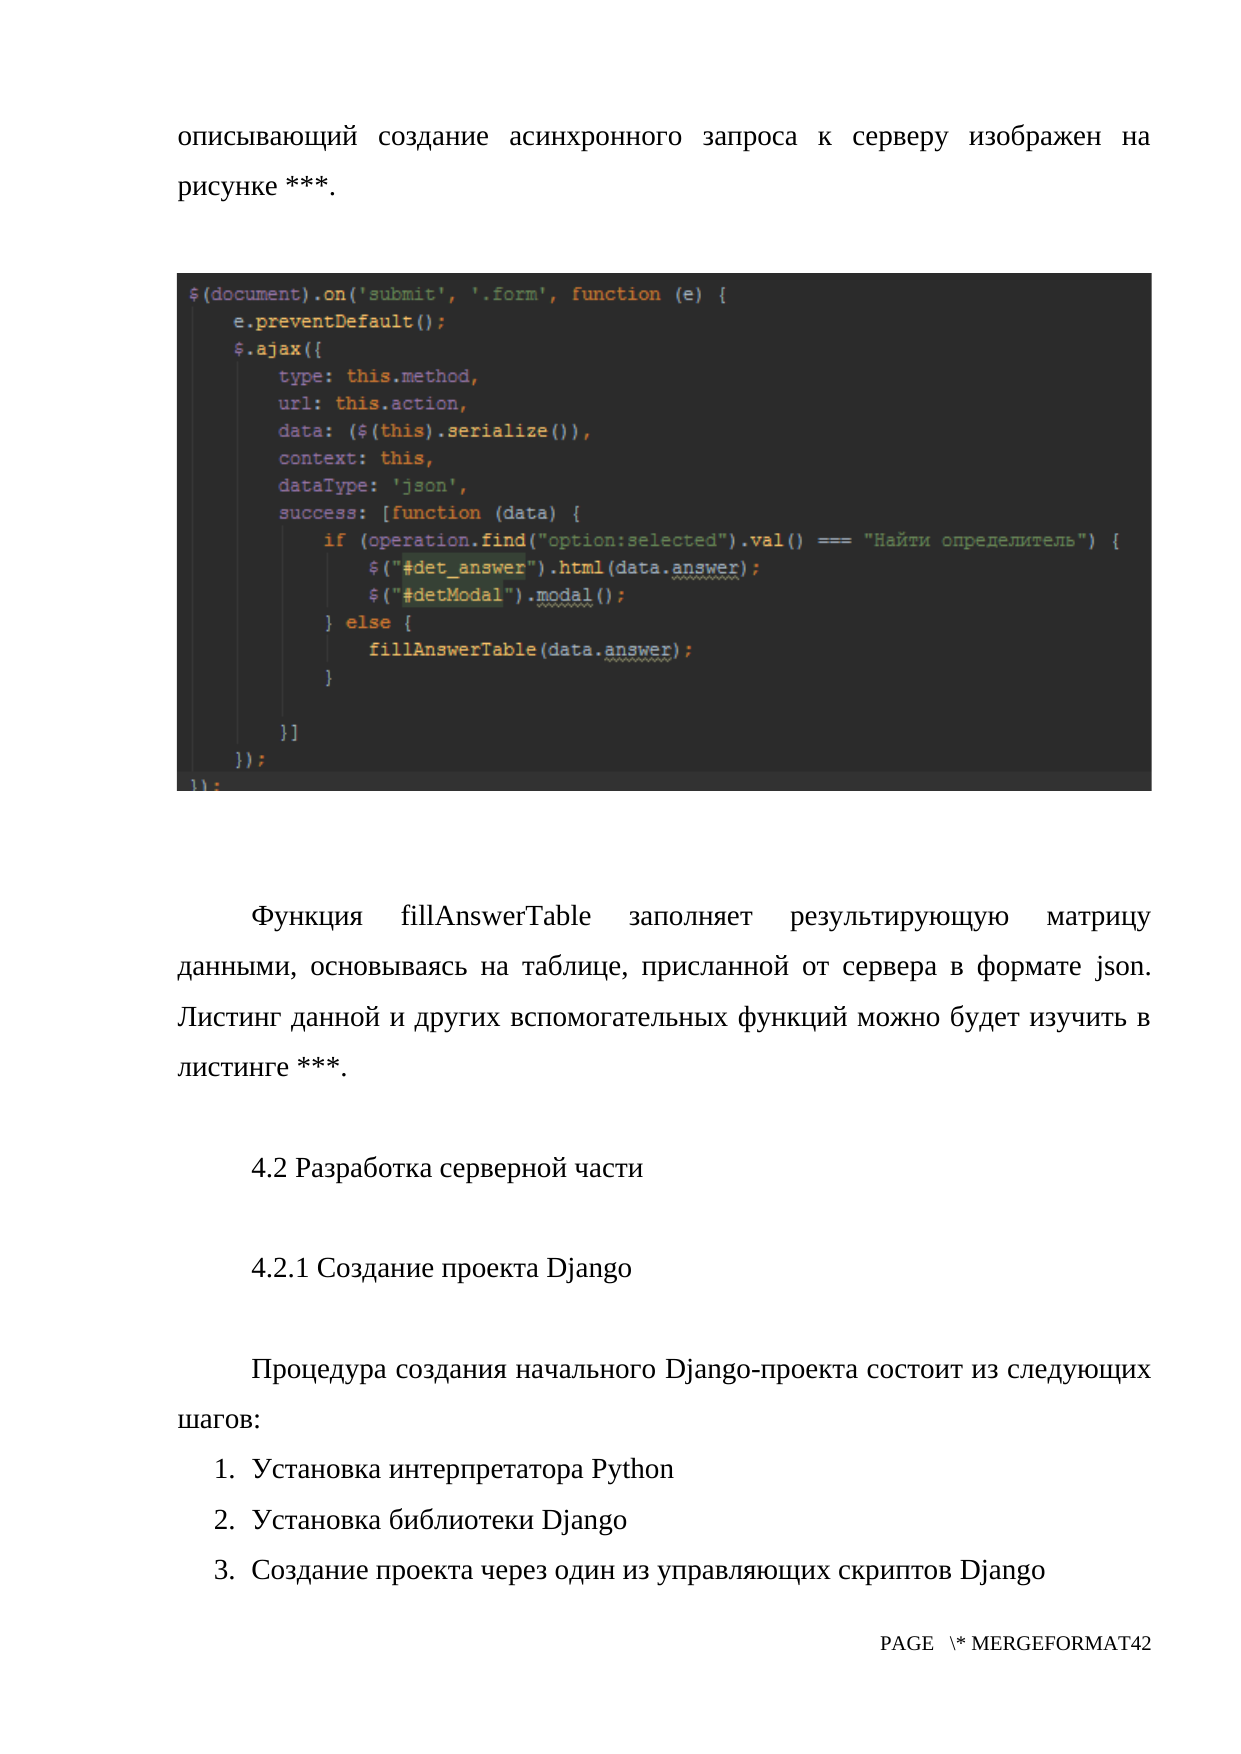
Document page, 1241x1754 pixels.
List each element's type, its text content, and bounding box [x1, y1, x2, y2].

text Процедура создания начального Django-проекта состоит из следующих шагов: [177, 1351, 1152, 1435]
list Установка интерпретатора Python [213, 1452, 1152, 1485]
text 4.2 Разработка серверной части [177, 1150, 1152, 1183]
list Создание проекта через один из управляющих скриптов Django [213, 1552, 1152, 1586]
list Установка библиотеки Django [213, 1502, 1152, 1536]
picture [176, 273, 1152, 791]
text 4.2.1 Создание проекта Django [177, 1250, 1152, 1284]
text Функция fillAnswerTable заполняет результирующую матрицу данными, основываясь на таблице, присланной от сервера в формате json. Листинг данной и других вспомогательных функций можно будет изучить в листинге ***. [177, 898, 1152, 1083]
